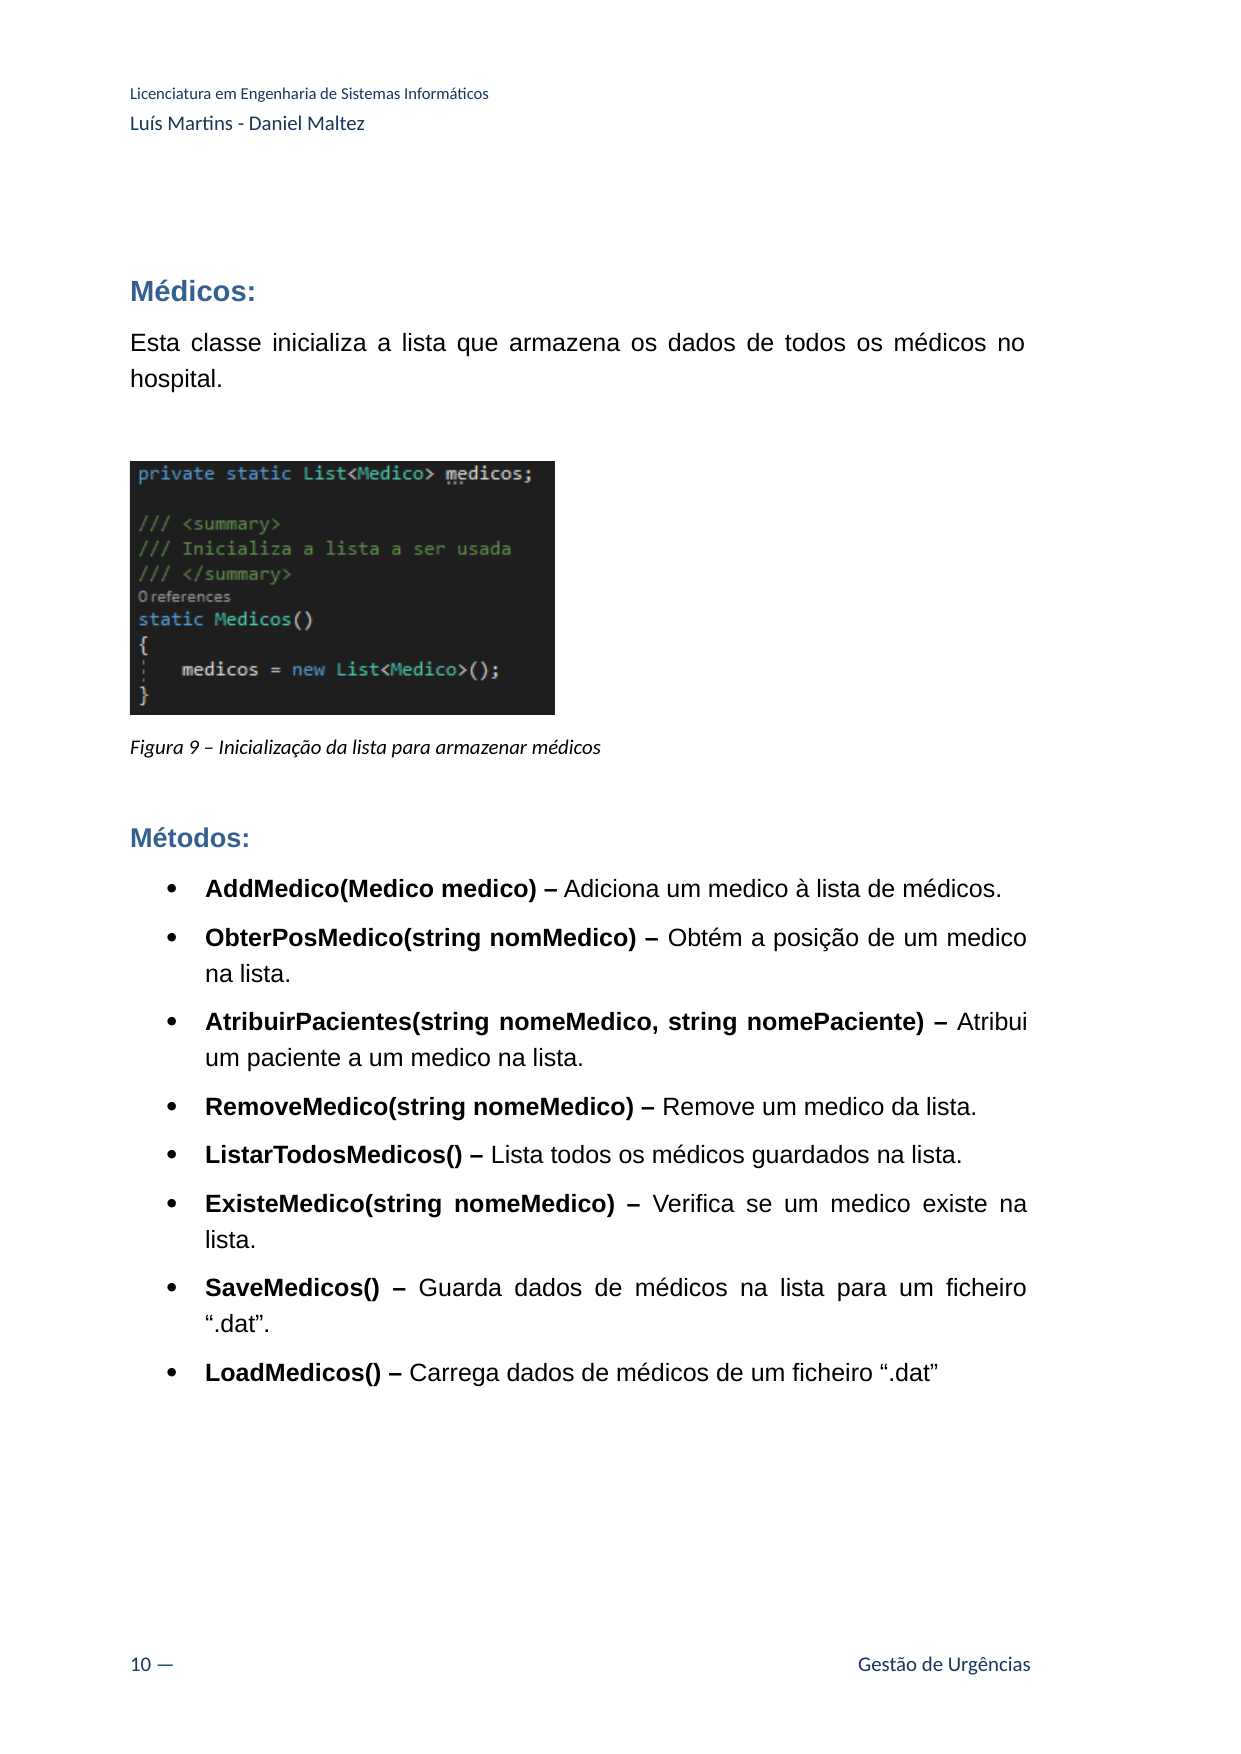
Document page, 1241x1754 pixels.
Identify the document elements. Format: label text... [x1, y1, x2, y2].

text Métodos: [130, 822, 1028, 854]
text Figura 9 – Inicialização da lista para armazenar médicos [130, 734, 1028, 759]
list ListarTodosMedicos() – Lista todos os médicos guardados na lista. [167, 1140, 1028, 1169]
list AddMedico(Medico medico) – Adiciona um medico à lista de médicos. [167, 874, 1028, 903]
list ExisteMedico(string nomeMedico) – Verifica se um medico existe na lista. [167, 1188, 1028, 1253]
list LoadMedicos() – Carrega dados de médicos de um ficheiro “.dat” [167, 1357, 1028, 1386]
picture [129, 461, 555, 715]
text Esta classe inicializa a lista que armazena os dados de todos os médicos no hospital. [130, 328, 1028, 393]
text Médicos: [130, 274, 1028, 308]
list ObterPosMedico(string nomMedico) – Obtém a posição de um medico na lista. [167, 922, 1028, 987]
list AtribuirPacientes(string nomeMedico, string nomePaciente) – Atribui um paciente a um medico na lista. [167, 1007, 1028, 1072]
list SaveMedicos() – Guarda dados de médicos na lista para um ficheiro “.dat”. [167, 1273, 1028, 1338]
list RemoveMedico(string nomeMedico) – Remove um medico da lista. [167, 1091, 1028, 1120]
